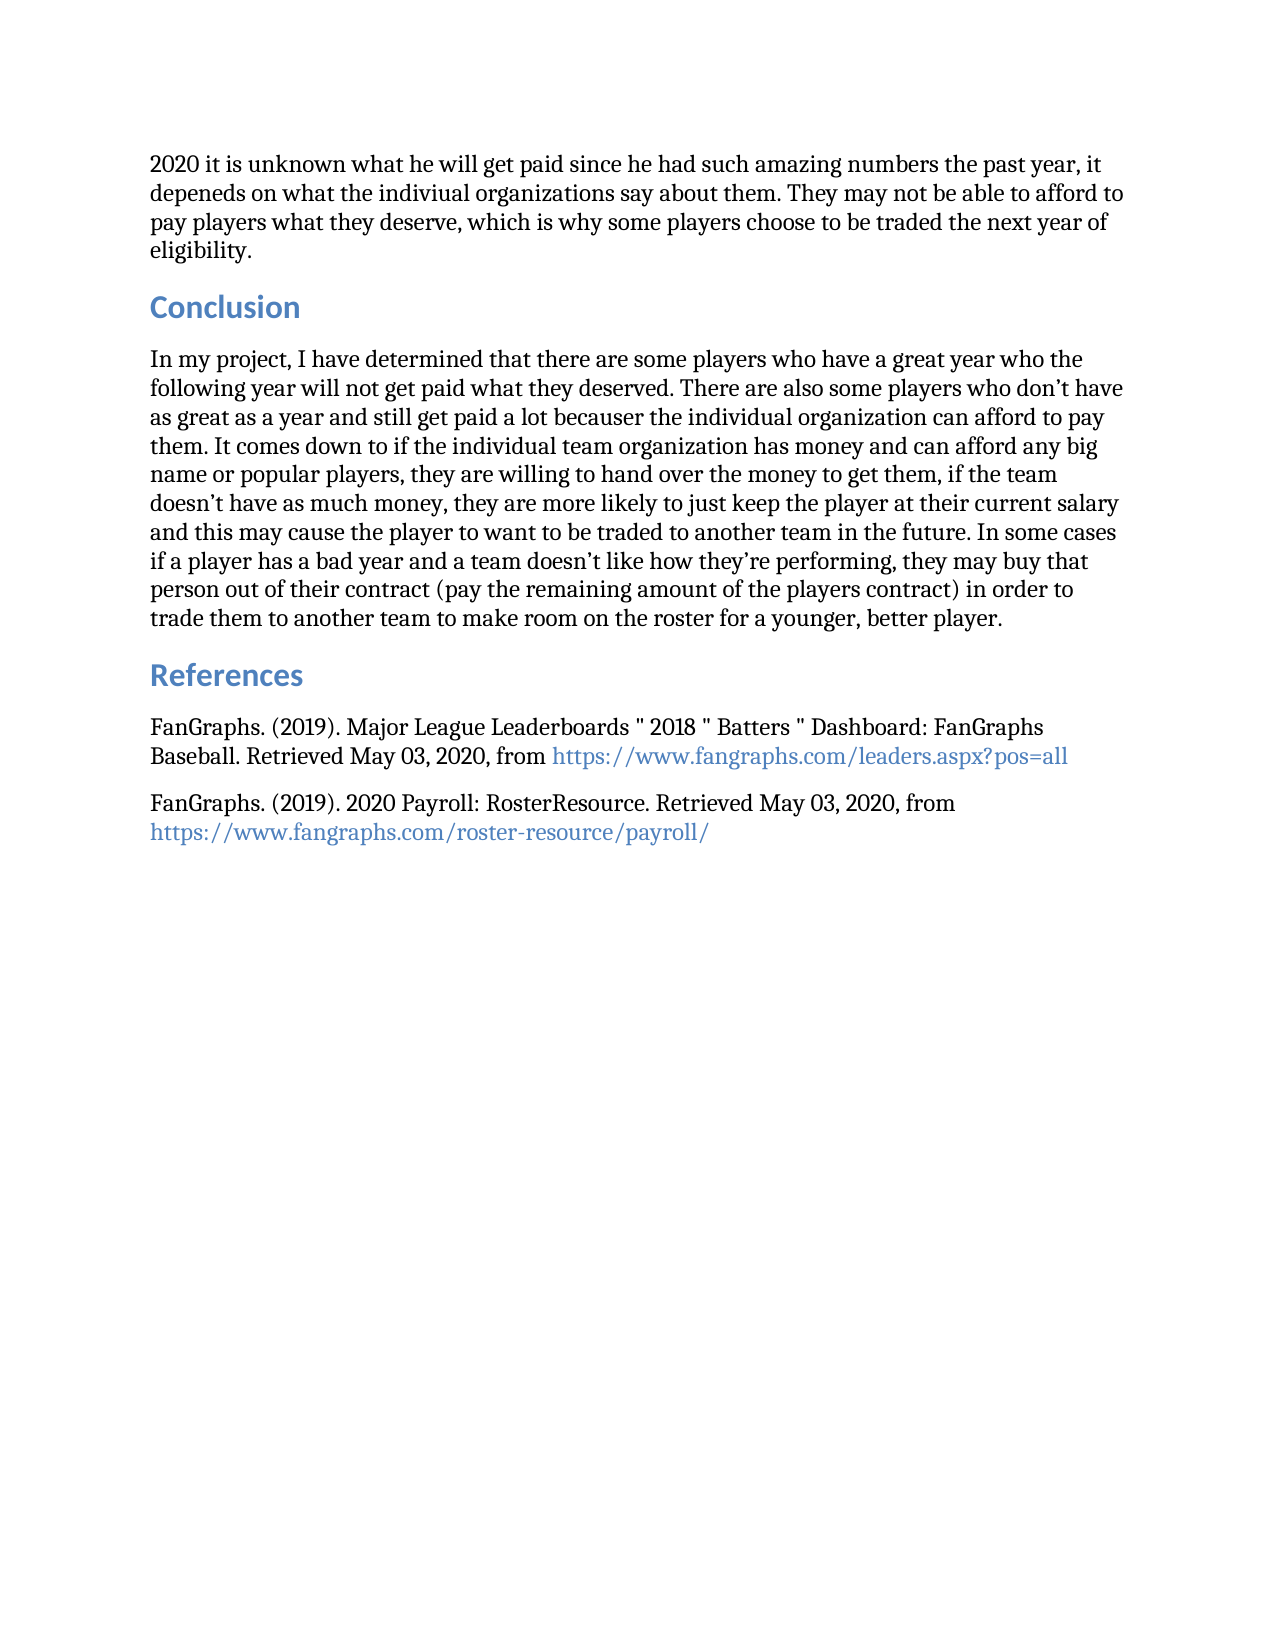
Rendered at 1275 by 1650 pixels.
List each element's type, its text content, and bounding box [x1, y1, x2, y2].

subtitle Conclusion [150, 286, 1125, 327]
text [150, 150, 1125, 265]
text In my project, I have determined that there are some players who have a great year who the following year will not get paid what they deserved. There are also some players who don’t have as great as a year and still get paid a lot becauser the individual organization can afford to pay them. It comes down to if the individual team organization has money and can afford any big name or popular players, they are willing to hand over the money to get them, if the team doesn’t have as much money, they are more likely to just keep the player at their current salary and this may cause the player to want to be traded to another team in the future. In some cases if a player has a bad year and a team doesn’t like how they’re performing, they may buy that person out of their contract (pay the remaining amount of the players contract) in order to trade them to another team to make room on the roster for a younger, better player. [150, 345, 1125, 633]
text FanGraphs. (2019). 2020 Payroll: RosterResource. Retrieved May 03, 2020, from https://www.fangraphs.com/roster-resource/payroll/ [150, 789, 1125, 847]
text FanGraphs. (2019). Major League Leaderboards " 2018 " Batters " Dashboard: FanGraphs Baseball. Retrieved May 03, 2020, from https://www.fangraphs.com/leaders.aspx?pos=all [150, 713, 1125, 771]
subtitle References [150, 654, 1125, 694]
